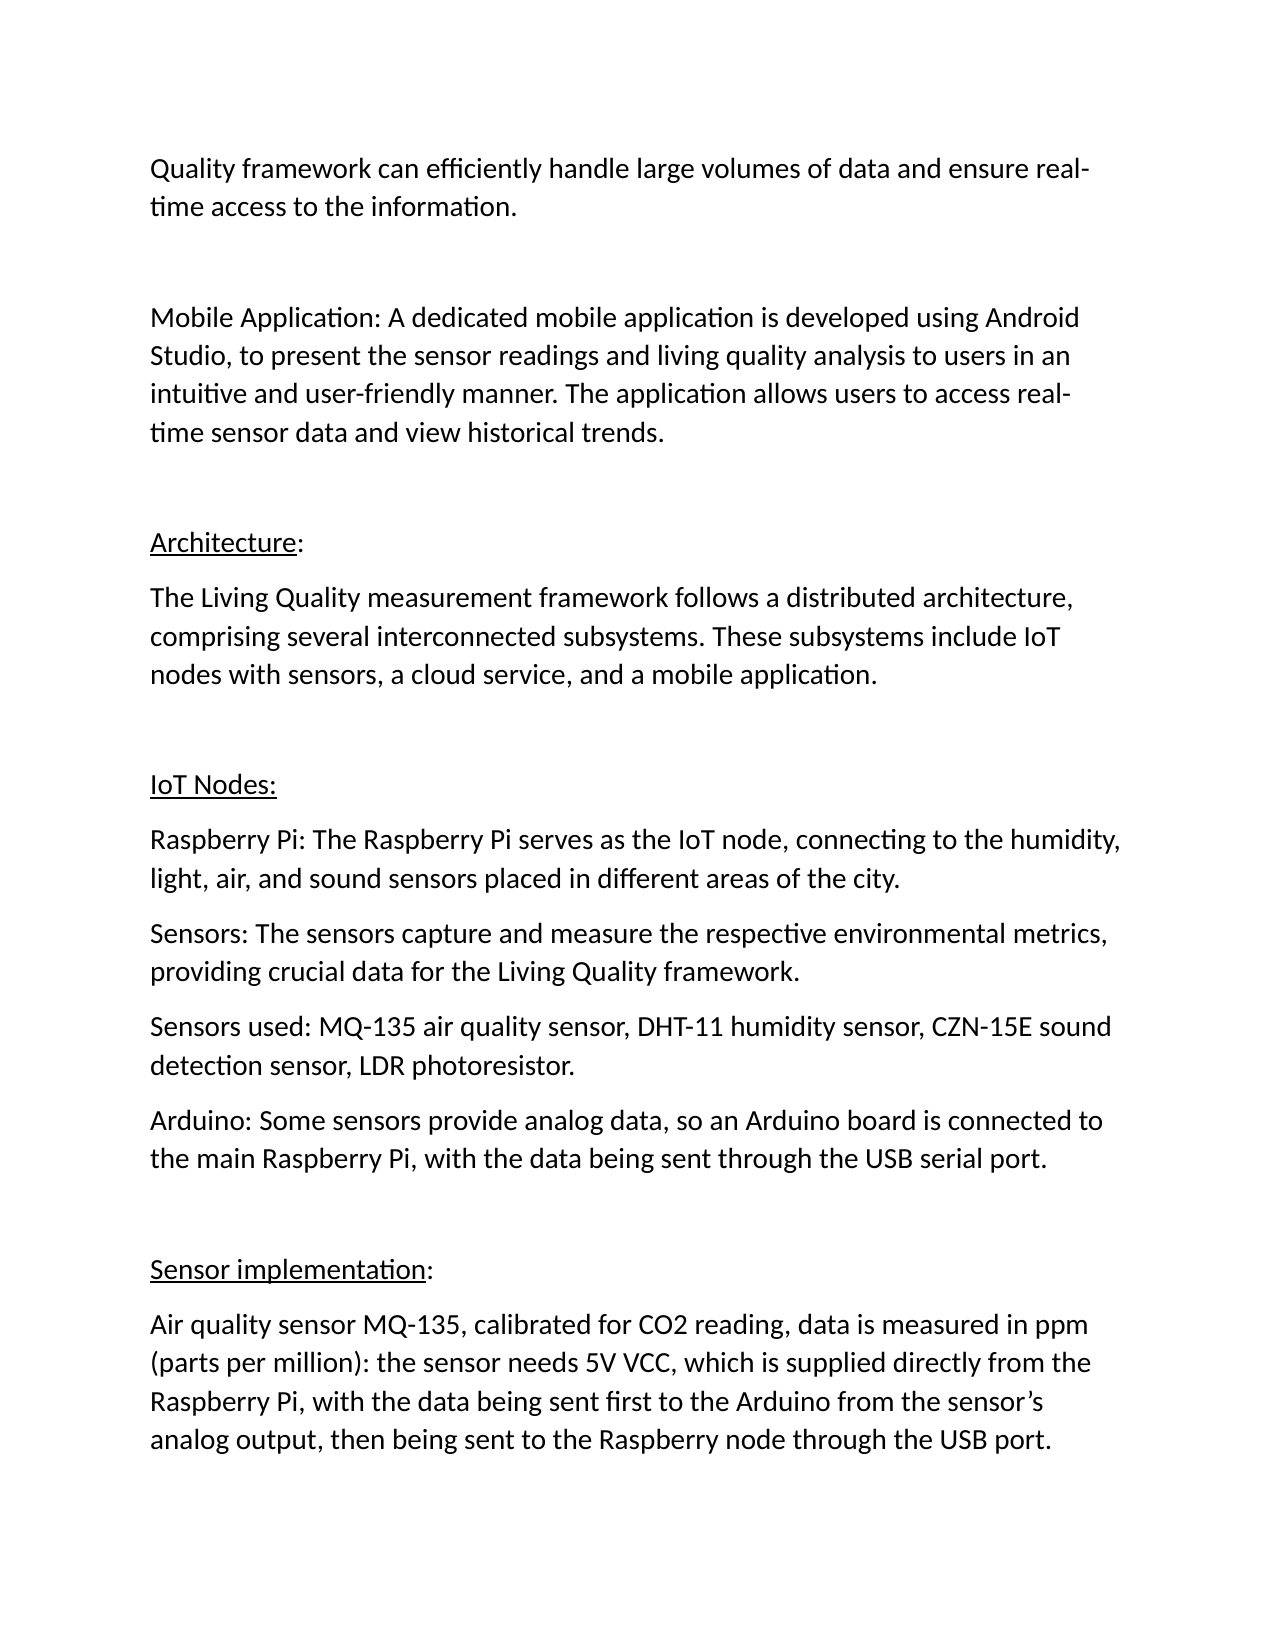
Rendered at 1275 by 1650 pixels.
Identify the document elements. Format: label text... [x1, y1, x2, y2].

text IoT Nodes: [150, 766, 1125, 802]
text The Living Quality measurement framework follows a distributed architecture, comprising several interconnected subsystems. These subsystems include IoT nodes with sensors, a cloud service, and a mobile application. [150, 579, 1125, 692]
text Mobile Application: A dedicated mobile application is developed using Android Studio, to present the sensor readings and living quality analysis to users in an intuitive and user-friendly manner. The application allows users to access real-time sensor data and view historical trends. [150, 299, 1125, 449]
text Air quality sensor MQ-135, calibrated for CO2 reading, data is measured in ppm (parts per million): the sensor needs 5V VCC, which is supplied directly from the Raspberry Pi, with the data being sent first to the Arduino from the sensor’s analog output, then being sent to the Raspberry node through the USB port. [150, 1306, 1125, 1457]
text Architecture: [150, 524, 1125, 560]
text Sensors used: MQ-135 air quality sensor, DHT-11 humidity sensor, CZN-15E sound detection sensor, LDR photoresistor. [150, 1008, 1125, 1083]
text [150, 150, 1125, 224]
text Arduino: Some sensors provide analog data, so an Arduino board is connected to the main Raspberry Pi, with the data being sent through the USB serial port. [150, 1102, 1125, 1176]
text Sensors: The sensors capture and measure the respective environmental metrics, providing crucial data for the Living Quality framework. [150, 915, 1125, 989]
text Raspberry Pi: The Raspberry Pi serves as the IoT node, connecting to the humidity, light, air, and sound sensors placed in different areas of the city. [150, 821, 1125, 896]
text Sensor implementation: [150, 1251, 1125, 1286]
